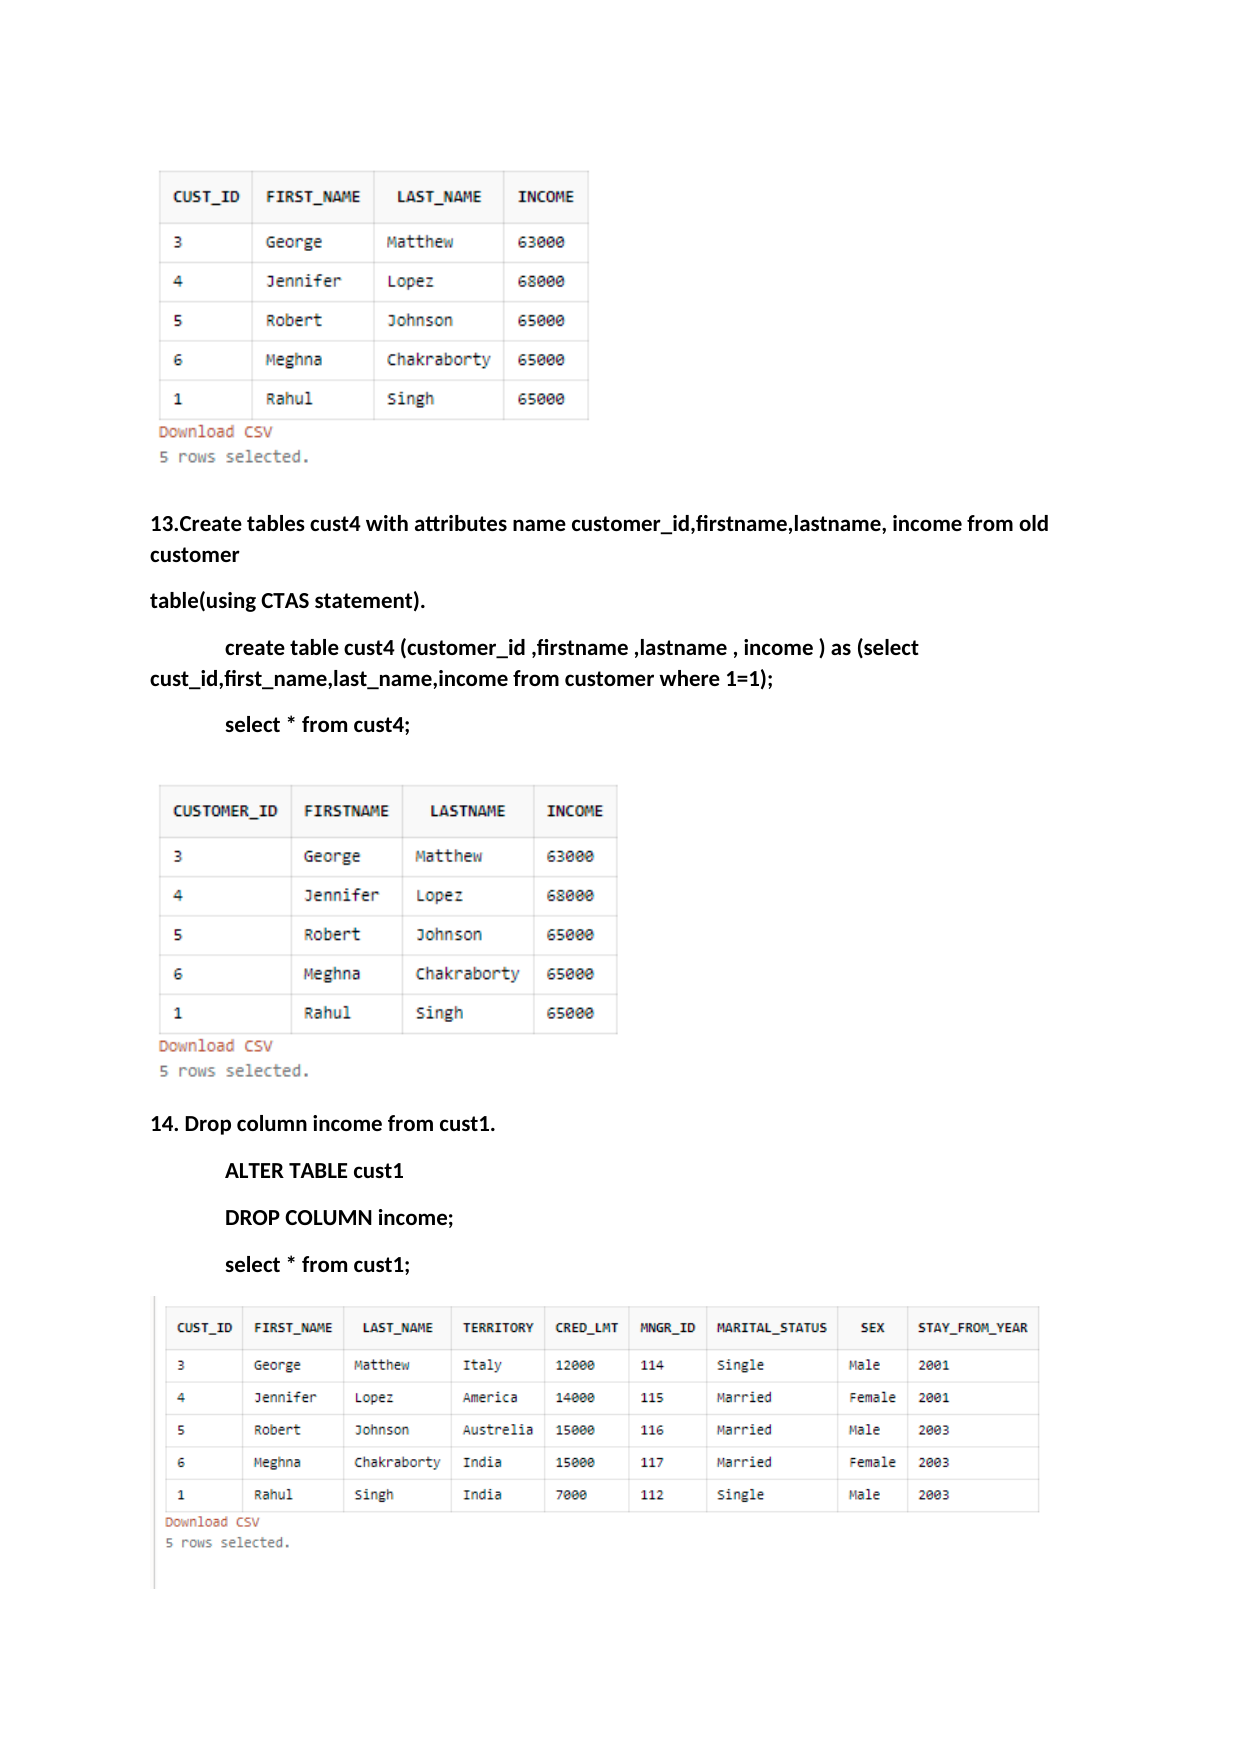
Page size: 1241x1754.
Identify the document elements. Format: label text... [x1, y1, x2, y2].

text table(using CTAS statement). [150, 587, 1090, 614]
text DROP COLUMN income; [150, 1203, 1090, 1231]
picture [150, 1296, 1089, 1589]
picture [150, 757, 632, 1091]
picture [150, 150, 622, 491]
text 14. Drop column income from cust1. [150, 1109, 1090, 1137]
text ALTER TABLE cust1 [150, 1156, 1090, 1184]
text select * from cust1; [150, 1250, 1090, 1278]
text 13.Create tables cust4 with attributes name customer_id,firstname,lastname, income from old customer [150, 509, 1090, 568]
text create table cust4 (customer_id ,firstname ,lastname , income ) as (select cust_id,first_name,last_name,income from customer where 1=1); [150, 633, 1090, 692]
text select * from cust4; [150, 711, 1090, 738]
